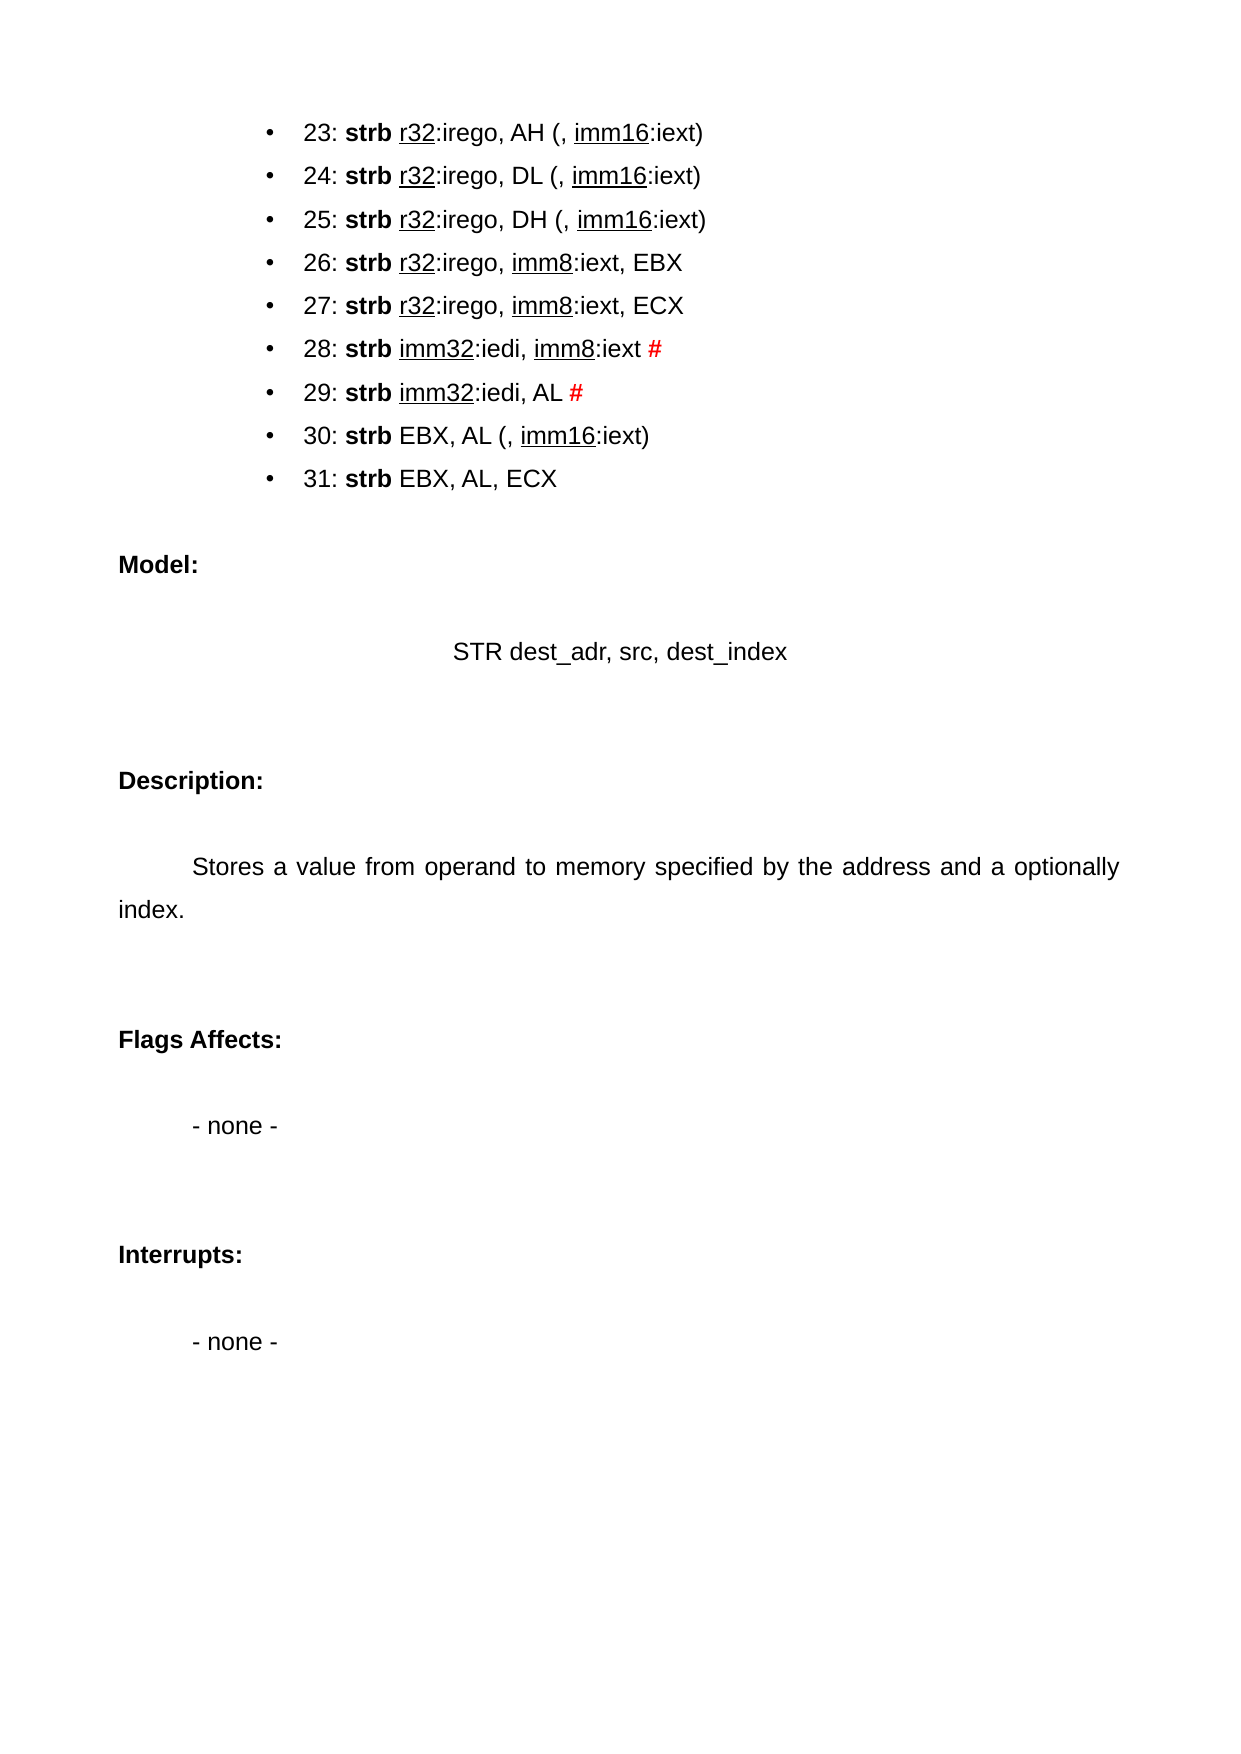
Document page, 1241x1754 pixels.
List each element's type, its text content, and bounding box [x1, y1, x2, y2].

text Model: [118, 550, 1122, 579]
text - none - [118, 1111, 1122, 1140]
list 30: strb EBX, AL (, imm16:iext) [266, 421, 1122, 449]
text Flags Affects: [118, 1025, 1122, 1053]
list 25: strb r32:irego, DH (, imm16:iext) [266, 204, 1122, 233]
list 27: strb r32:irego, imm8:iext, ECX [266, 291, 1122, 320]
list 28: strb imm32:iedi, imm8:iext # [266, 334, 1122, 363]
text STR dest_adr, src, dest_index [118, 637, 1122, 665]
list 29: strb imm32:iedi, AL # [266, 377, 1122, 406]
text - none - [118, 1327, 1122, 1355]
text Interrupts: [118, 1240, 1122, 1269]
list 24: strb r32:irego, DL (, imm16:iext) [266, 161, 1122, 190]
list 23: strb r32:irego, AH (, imm16:iext) [266, 118, 1122, 147]
list 31: strb EBX, AL, ECX [266, 464, 1122, 493]
list 26: strb r32:irego, imm8:iext, EBX [266, 248, 1122, 277]
text Stores a value from operand to memory specified by the address and a optionally index. [118, 852, 1122, 924]
text Description: [118, 766, 1122, 795]
